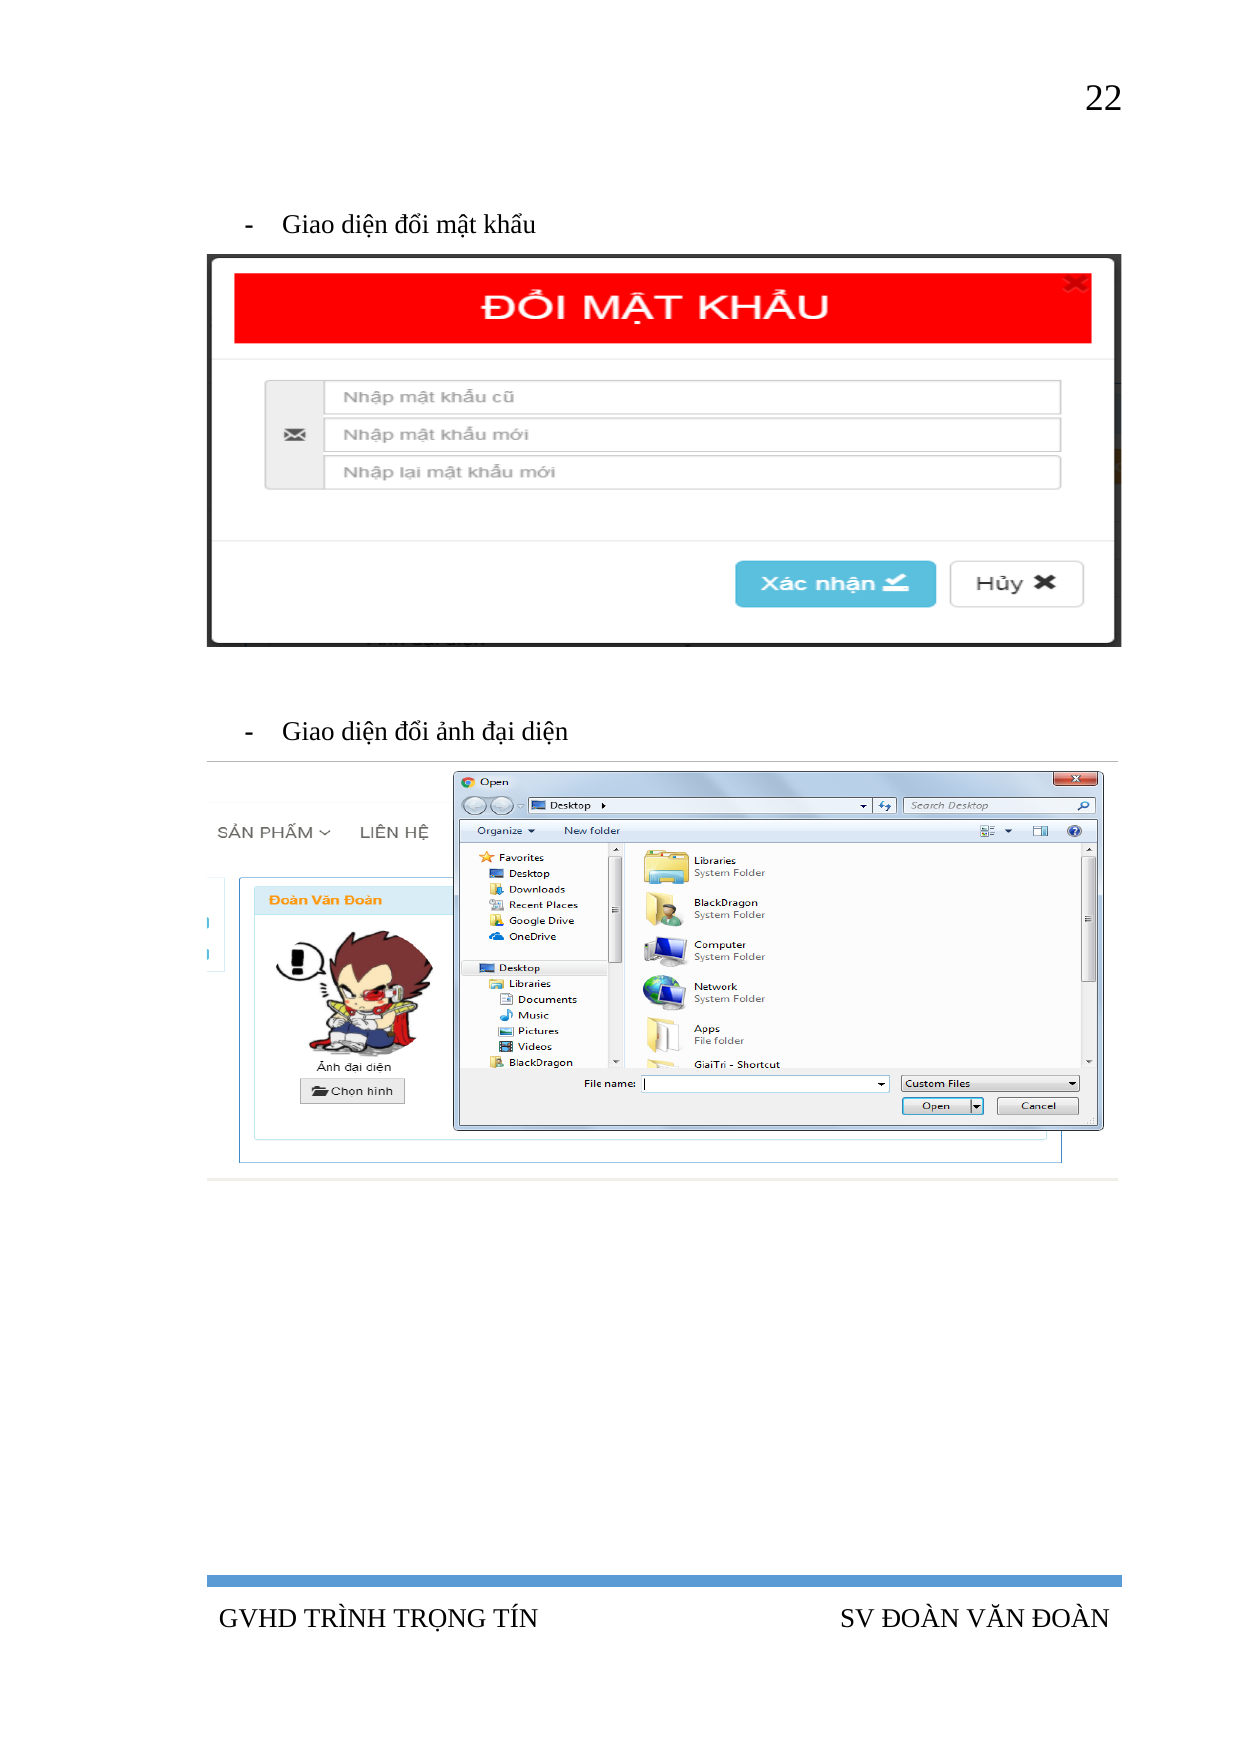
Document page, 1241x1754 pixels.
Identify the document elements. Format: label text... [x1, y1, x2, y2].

list Giao diện đổi mật khẩu [244, 208, 1122, 239]
list Giao diện đổi ảnh đại diện [244, 715, 1122, 746]
picture [206, 254, 1122, 647]
picture [206, 761, 1119, 1181]
